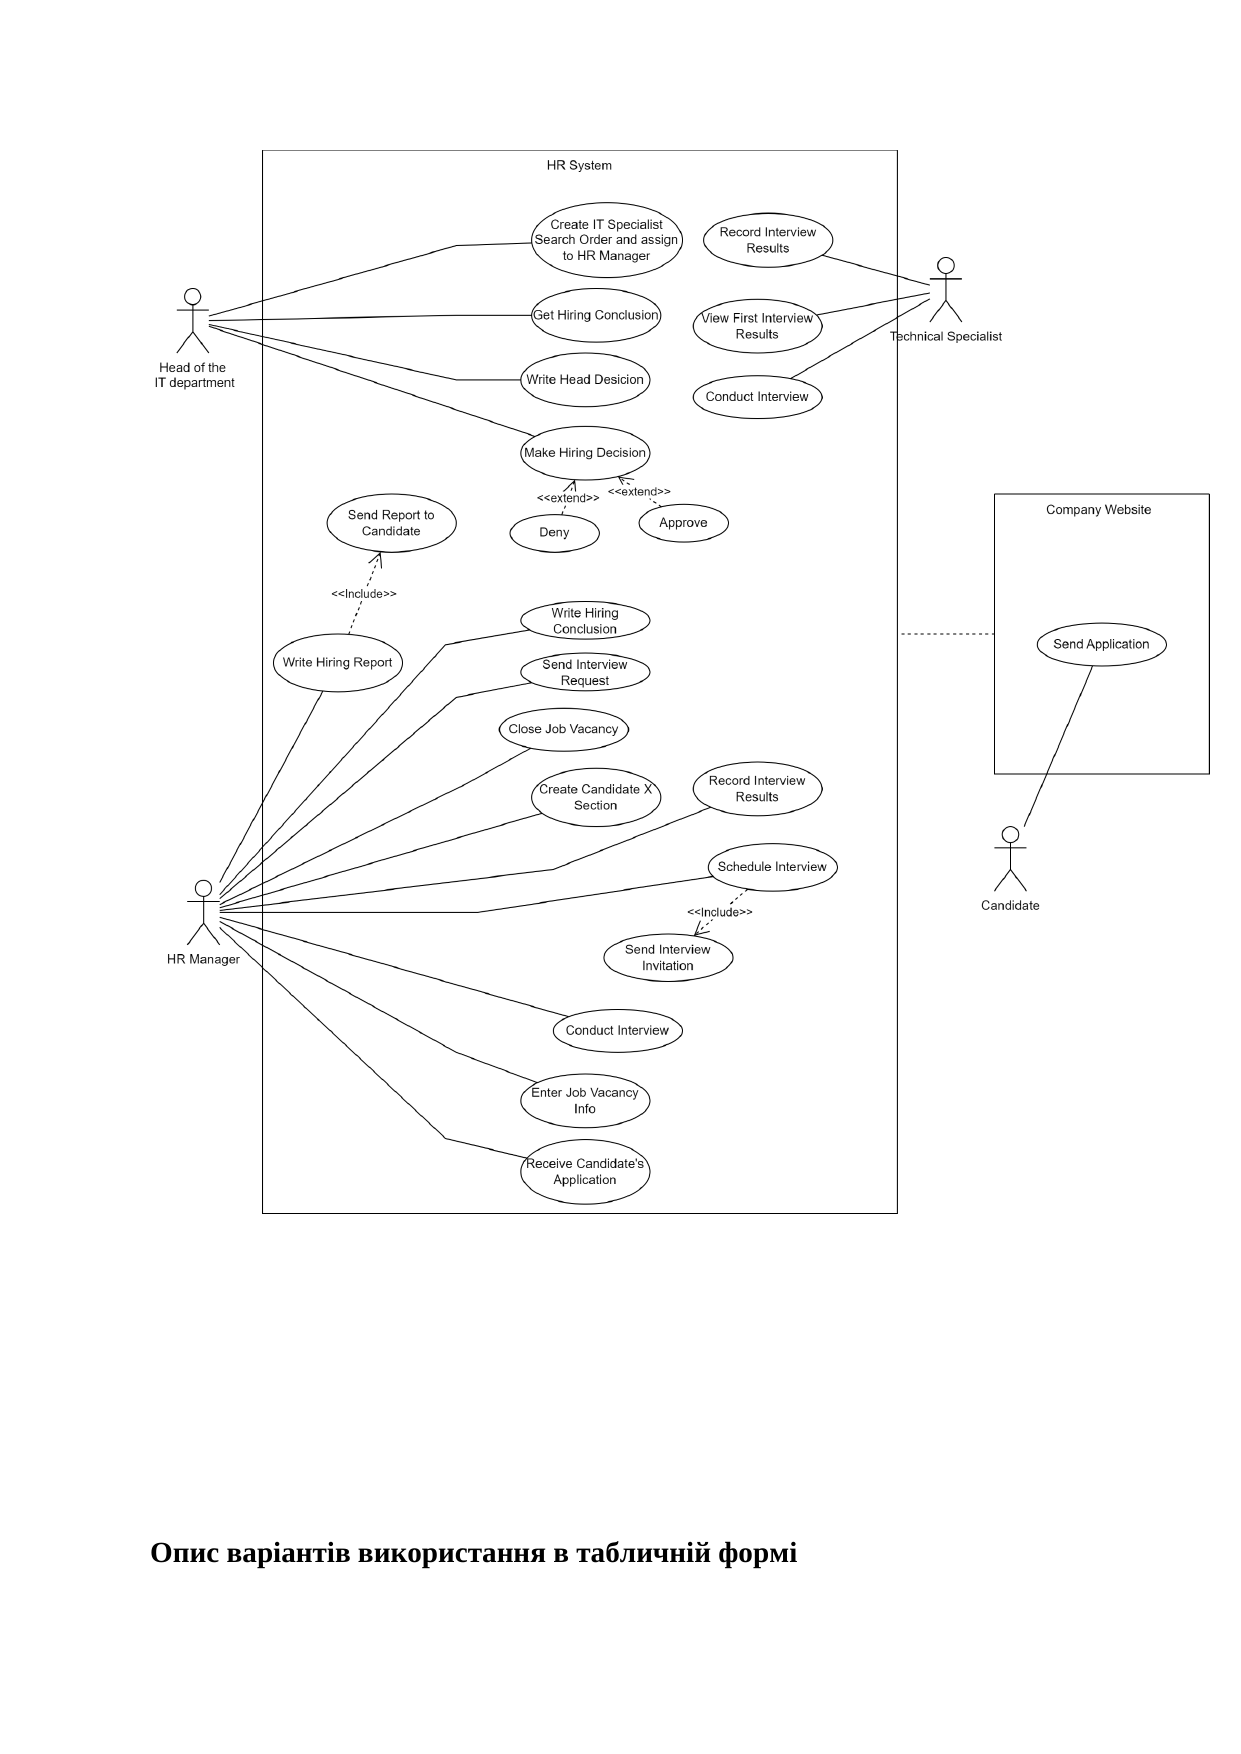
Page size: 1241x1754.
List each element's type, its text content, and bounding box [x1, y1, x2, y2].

picture [150, 150, 1210, 1214]
text Опис варіантів використання в табличній формі [150, 1536, 1090, 1569]
